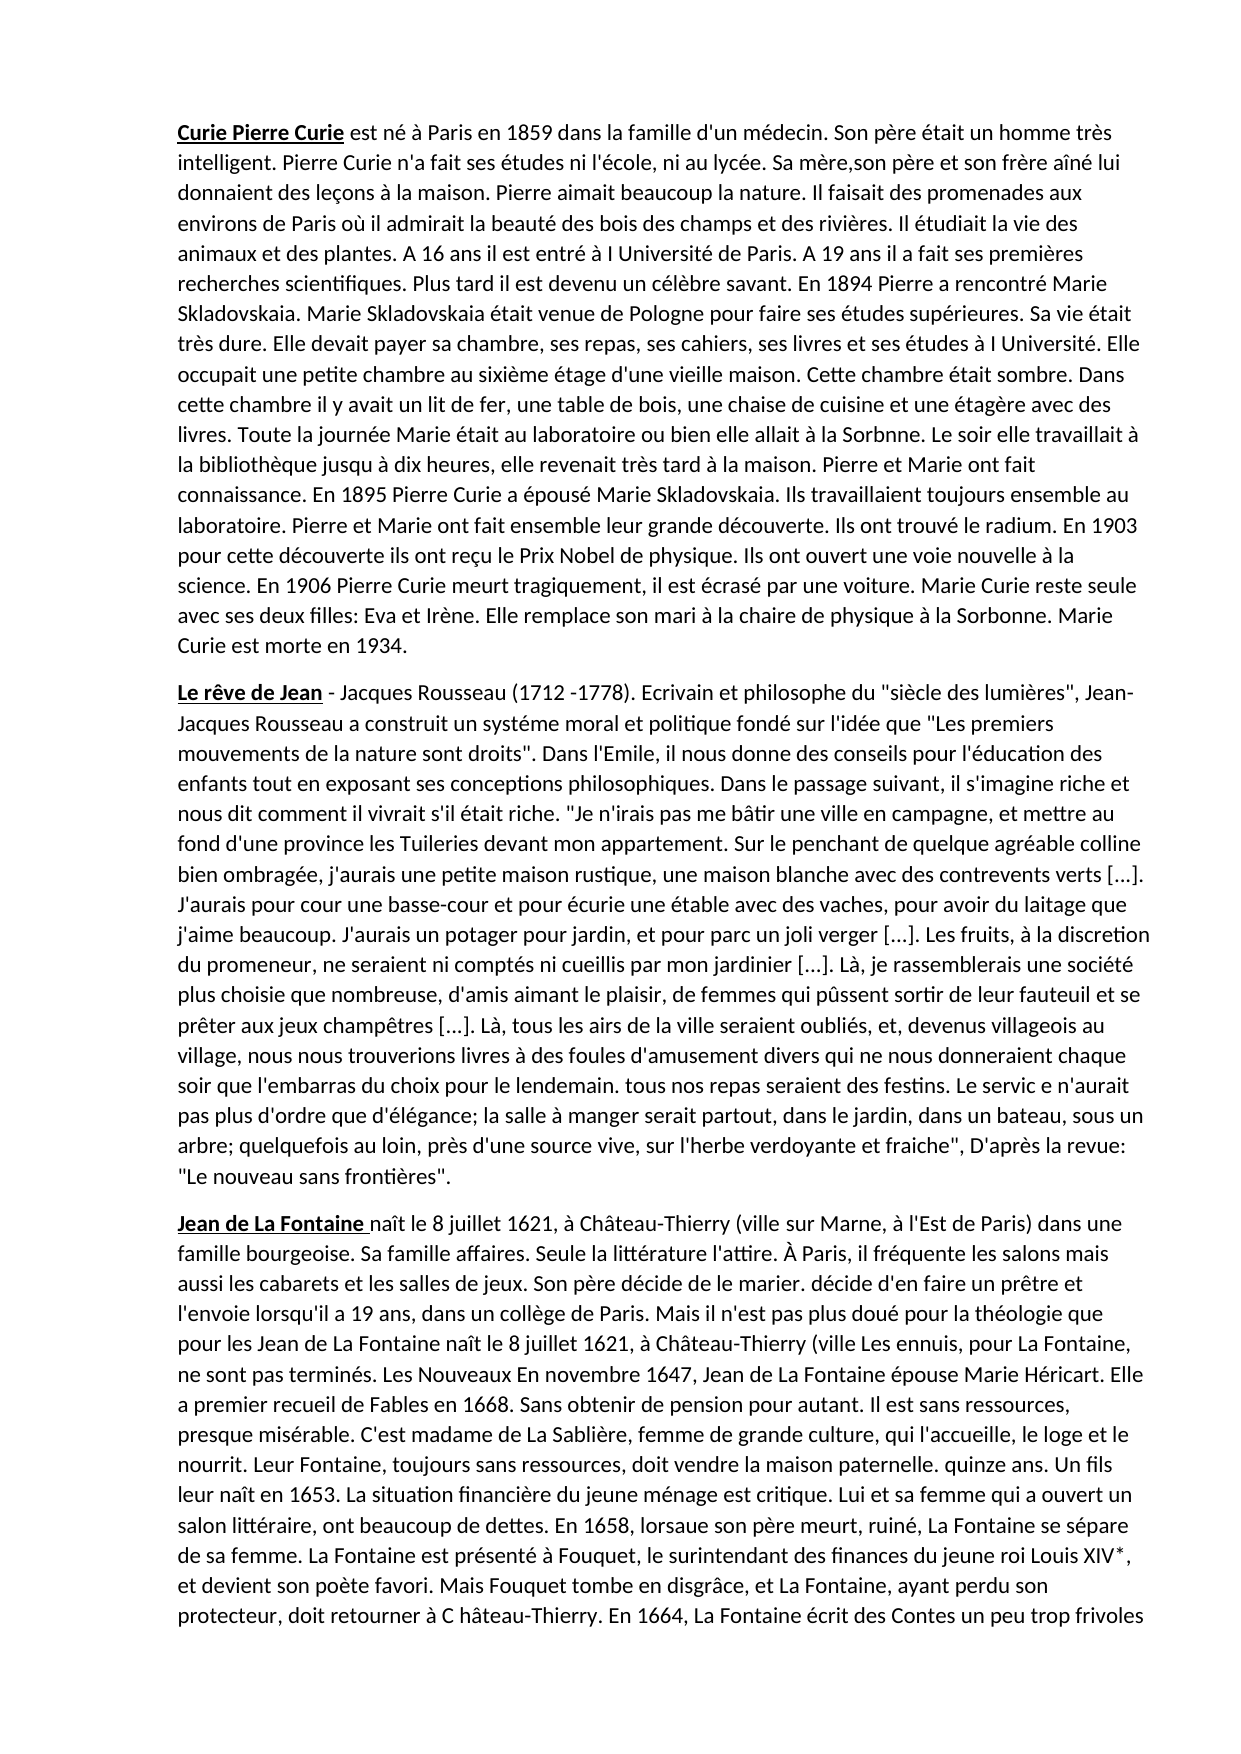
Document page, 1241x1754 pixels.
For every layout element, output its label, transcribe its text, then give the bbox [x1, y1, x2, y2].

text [177, 1209, 1152, 1629]
text Le rêve de Jean - Jacques Rousseau (1712 -1778). Ecrivain et philosophe du "siècle des lumières", Jean- Jacques Rousseau a construit un systéme moral et politique fondé sur l'idée que "Les premiers mouvements de la nature sont droits". Dans l'Emile, il nous donne des conseils pour l'éducation des enfants tout en exposant ses conceptions philosophiques. Dans le passage suivant, il s'imagine riche et nous dit comment il vivrait s'il était riche. "Je n'irais pas me bâtir une ville en campagne, et mettre au fond d'une province les Tuileries devant mon appartement. Sur le penchant de quelque agréable colline bien ombragée, j'aurais une petite maison rustique, une maison blanche avec des contrevents verts [...]. J'aurais pour cour une basse-cour et pour écurie une étable avec des vaches, pour avoir du laitage que j'aime beaucoup. J'aurais un potager pour jardin, et pour parc un joli verger [...]. Les fruits, à la discretion du promeneur, ne seraient ni comptés ni cueillis par mon jardinier [...]. Là, je rassemblerais une société plus choisie que nombreuse, d'amis aimant le plaisir, de femmes qui pûssent sortir de leur fauteuil et se prêter aux jeux champêtres [...]. Là, tous les airs de la ville seraient oubliés, et, devenus villageois au village, nous nous trouverions livres à des foules d'amusement divers qui ne nous donneraient chaque soir que l'embarras du choix pour le lendemain. tous nos repas seraient des festins. Le servic e n'aurait pas plus d'ordre que d'élégance; la salle à manger serait partout, dans le jardin, dans un bateau, sous un arbre; quelquefois au loin, près d'une source vive, sur l'herbe verdoyante et fraiche", D'après la revue: "Le nouveau sans frontières". [177, 678, 1152, 1190]
text Curie Pierre Curie est né à Paris en 1859 dans la famille d'un médecin. Son père était un homme très intelligent. Pierre Curie n'a fait ses études ni l'école, ni au lycée. Sa mère,son père et son frère aîné lui donnaient des leçons à la maison. Pierre aimait beaucoup la nature. Il faisait des promenades aux environs de Paris où il admirait la beauté des bois des champs et des rivières. Il étudiait la vie des animaux et des plantes. A 16 ans il est entré à I Université de Paris. A 19 ans il a fait ses premières recherches scientifiques. Plus tard il est devenu un célèbre savant. En 1894 Pierre a rencontré Marie Skladovskaia. Marie Skladovskaia était venue de Pologne pour faire ses études supérieures. Sa vie était très dure. Elle devait payer sa chambre, ses repas, ses cahiers, ses livres et ses études à I Université. Elle occupait une petite chambre au sixième étage d'une vieille maison. Cette chambre était sombre. Dans cette chambre il y avait un lit de fer, une table de bois, une chaise de cuisine et une étagère avec des livres. Toute la journée Marie était au laboratoire ou bien elle allait à la Sorbnne. Le soir elle travaillait à la bibliothèque jusqu à dix heures, elle revenait très tard à la maison. Pierre et Marie ont fait connaissance. En 1895 Pierre Curie a épousé Marie Skladovskaia. Ils travaillaient toujours ensemble au laboratoire. Pierre et Marie ont fait ensemble leur grande découverte. Ils ont trouvé le radium. En 1903 pour cette découverte ils ont reçu le Prix Nobel de physique. Ils ont ouvert une voie nouvelle à la science. En 1906 Pierre Curie meurt tragiquement, il est écrasé par une voiture. Marie Curie reste seule avec ses deux filles: Eva et Irène. Elle remplace son mari à la chaire de physique à la Sorbonne. Marie Curie est morte en 1934. [177, 118, 1152, 660]
